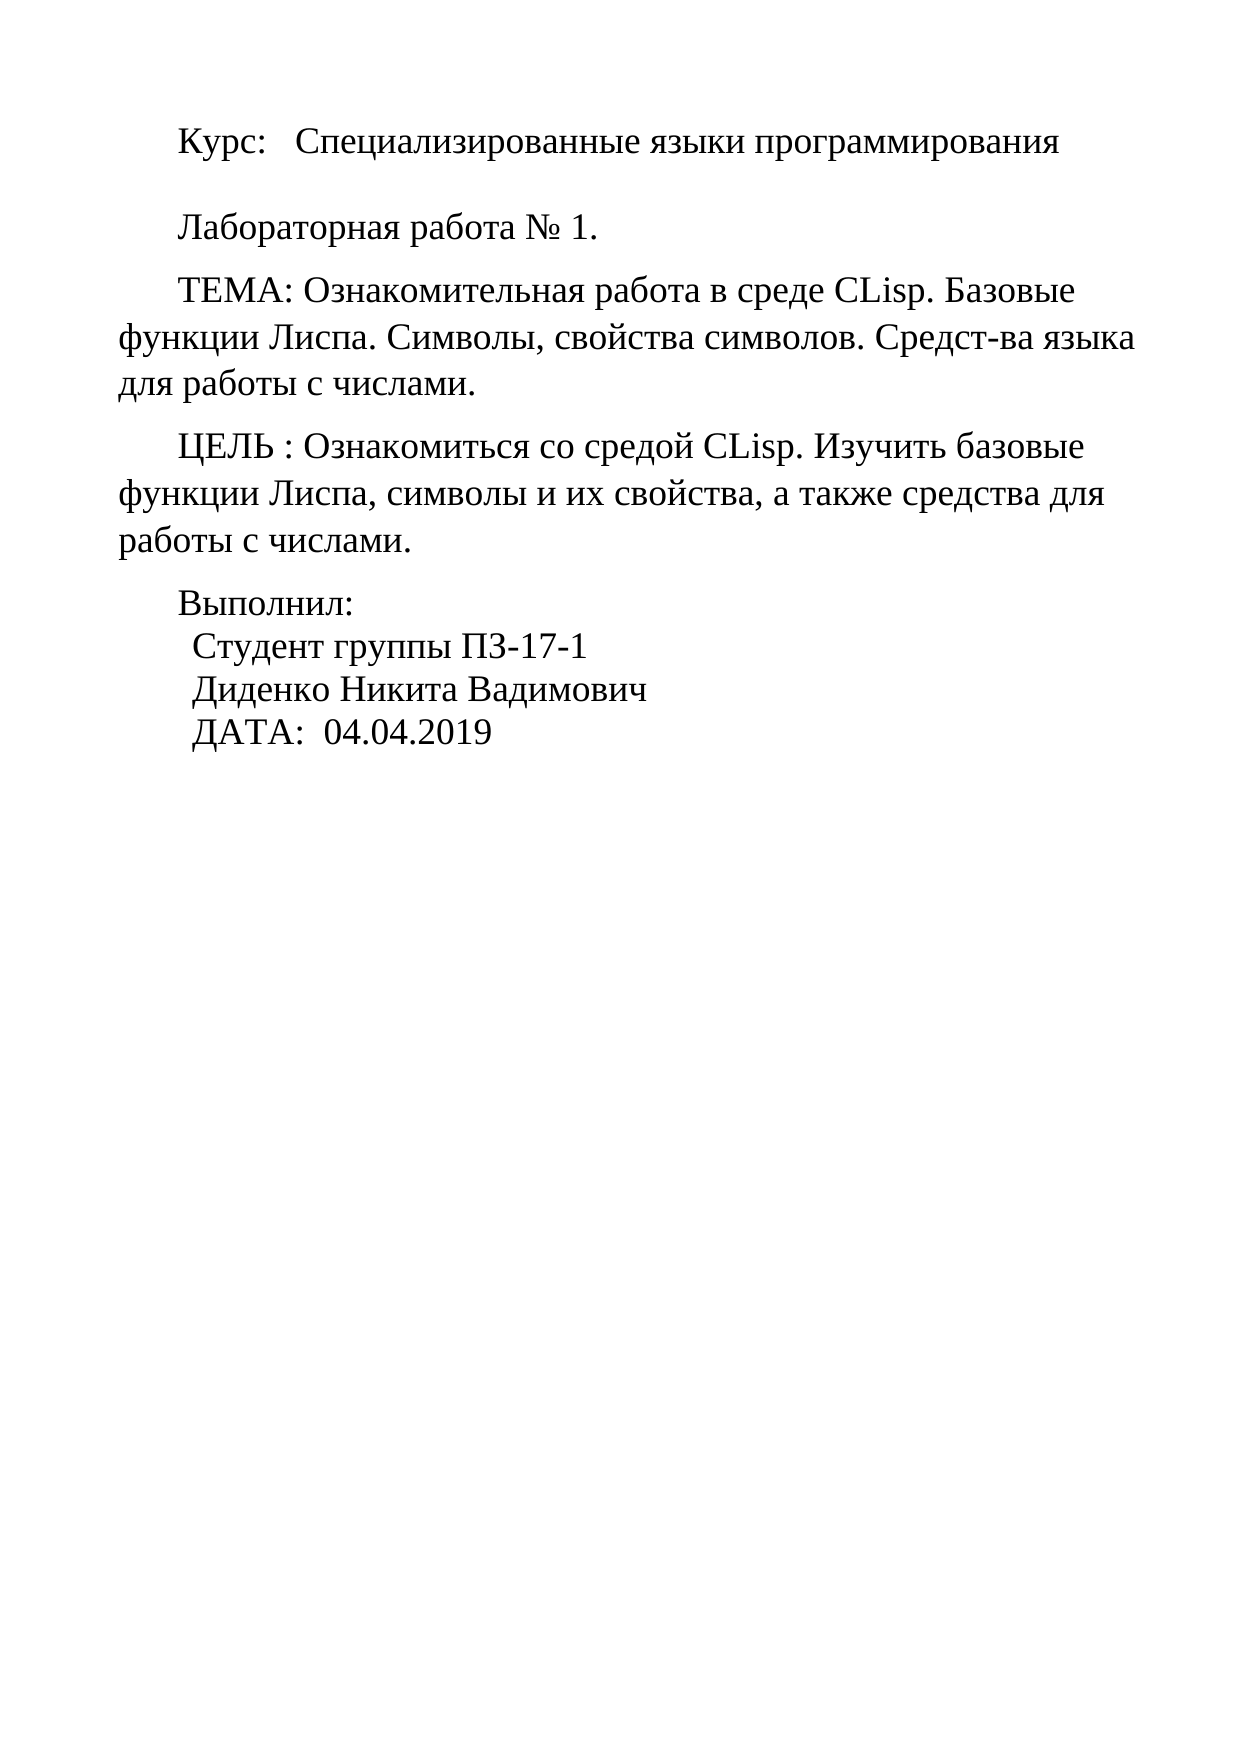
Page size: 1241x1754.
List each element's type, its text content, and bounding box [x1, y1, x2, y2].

text Выполнил: [118, 580, 1152, 623]
text ДАТА: 04.04.2019 [118, 710, 1152, 753]
text Курс: Специализированные языки программирования [118, 118, 1152, 161]
text Лабораторная работа № 1. [118, 204, 1152, 247]
text ТЕМА: Ознакомительная работа в среде CLisp. Базовые функции Лиспа. Символы, свойства символов. Средст-ва языка для работы с числами. [118, 268, 1152, 404]
text ЦЕЛЬ : Ознакомиться со средой CLisp. Изучить базовые функции Лиспа, символы и их свойства, а также средства для работы с числами. [118, 424, 1152, 560]
text Студент группы ПЗ-17-1 [118, 623, 1152, 667]
text Диденко Никита Вадимович [118, 667, 1152, 710]
